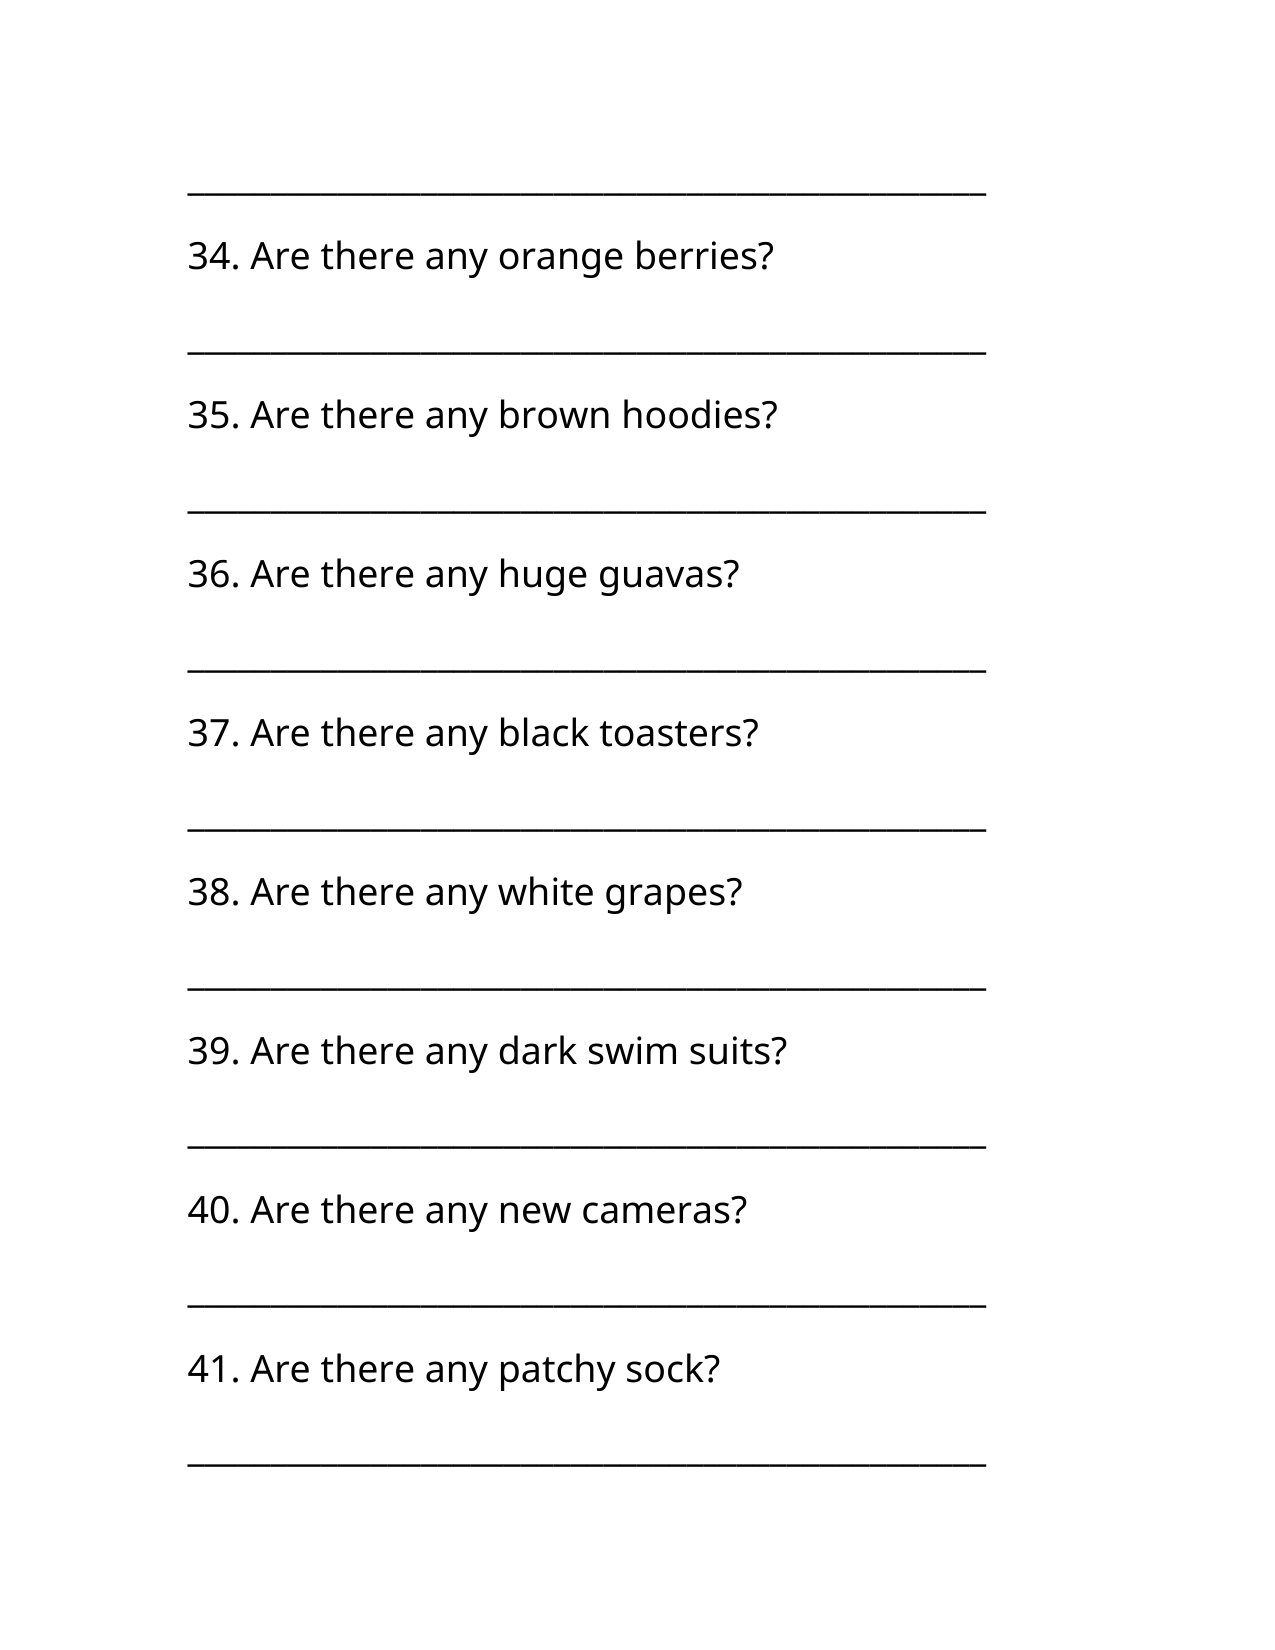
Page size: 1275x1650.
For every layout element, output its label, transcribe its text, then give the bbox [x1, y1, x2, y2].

text 34. Are there any orange berries? [187, 229, 1087, 281]
text 41. Are there any patchy sock? [187, 1342, 1087, 1393]
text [187, 1263, 1087, 1314]
text 40. Are there any new cameras? [187, 1183, 1087, 1234]
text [187, 1422, 1087, 1473]
text 37. Are there any black toasters? [187, 706, 1087, 757]
text ________________________________________________ [187, 786, 1087, 837]
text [187, 309, 1087, 360]
text 38. Are there any white grapes? [187, 865, 1087, 916]
text 36. Are there any huge guavas? [187, 547, 1087, 598]
text ________________________________________________ [187, 945, 1087, 996]
text ________________________________________________ [187, 468, 1087, 519]
text 39. Are there any dark swim suits? [187, 1024, 1087, 1075]
text 35. Are there any brown hoodies? [187, 388, 1087, 439]
text ________________________________________________ [187, 627, 1087, 678]
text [187, 150, 1087, 201]
text ________________________________________________ [187, 1104, 1087, 1155]
